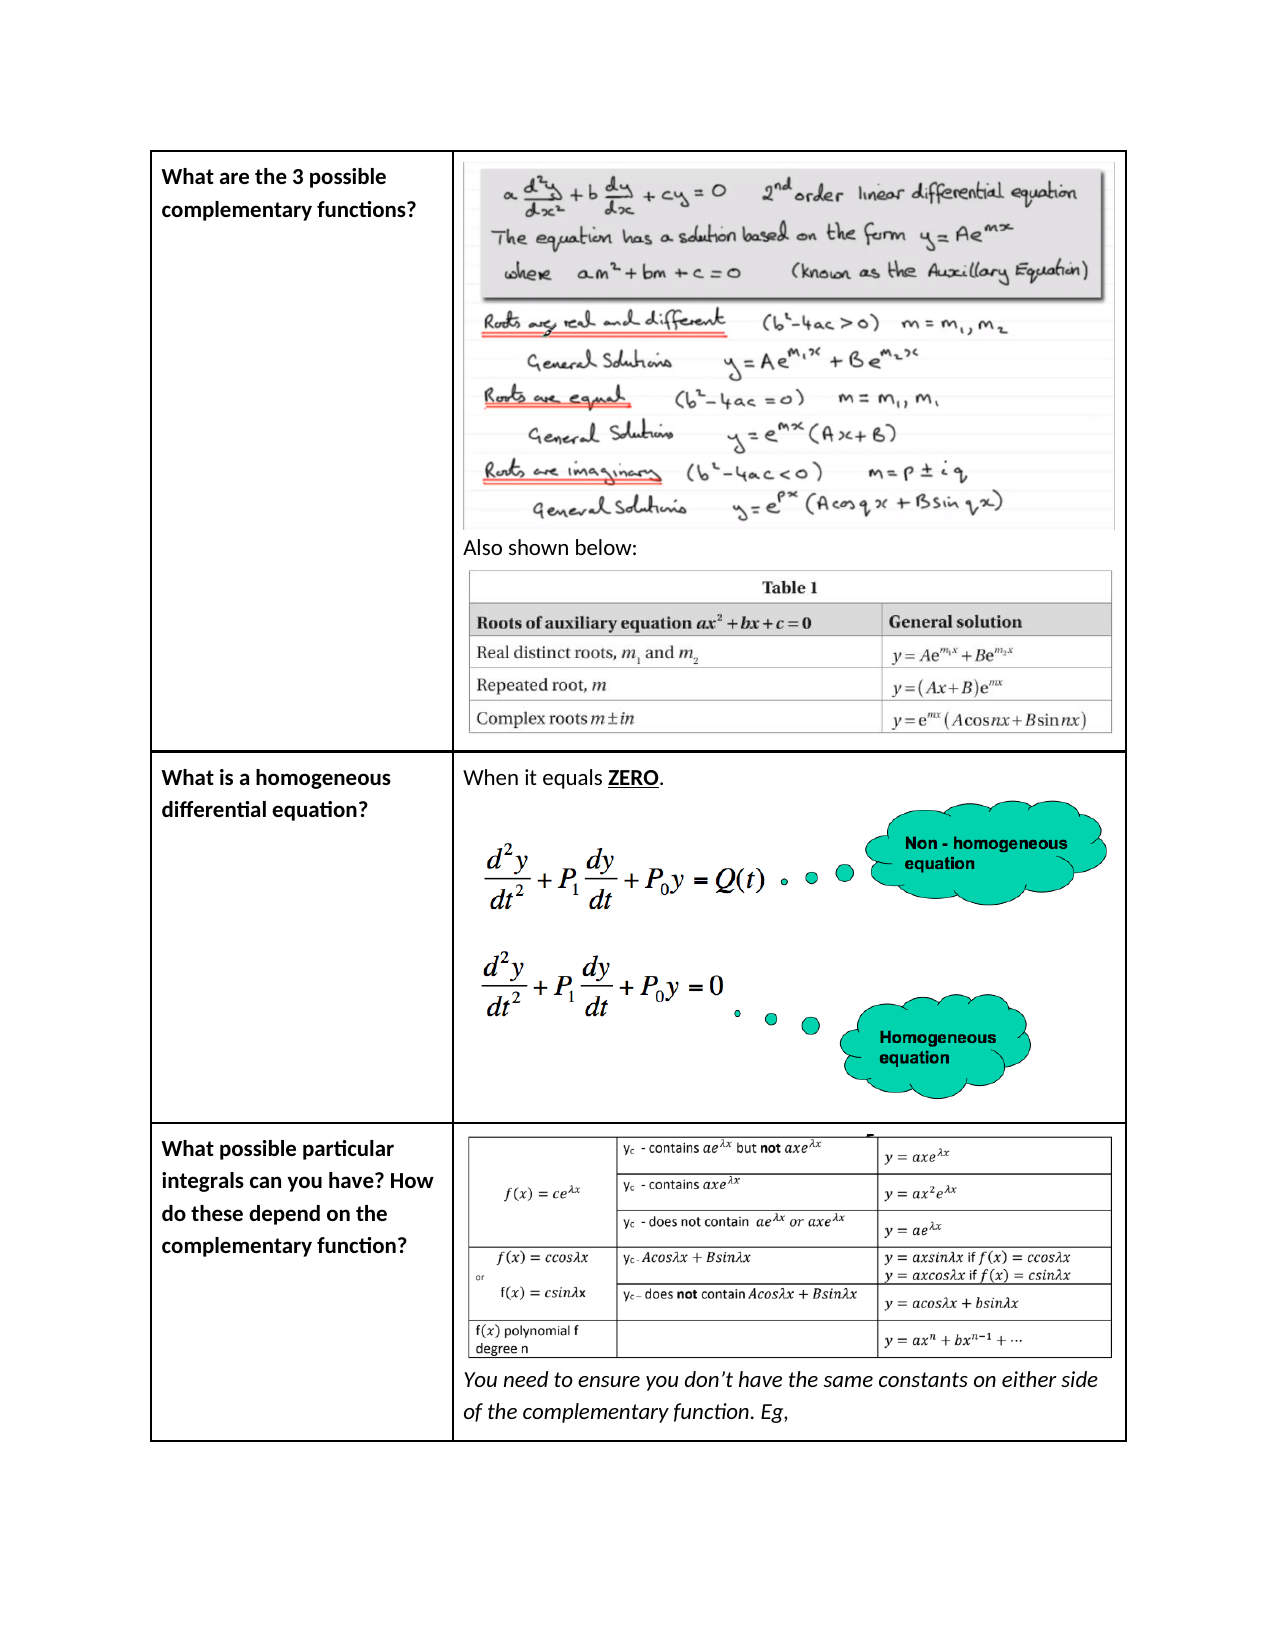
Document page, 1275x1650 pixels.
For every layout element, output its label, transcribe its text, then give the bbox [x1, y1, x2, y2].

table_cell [152, 1124, 452, 1440]
picture [463, 795, 1115, 1108]
picture [463, 1134, 1115, 1362]
picture [463, 162, 1115, 530]
picture [463, 565, 1115, 736]
table_cell What is a homogeneous differential equation? [152, 753, 452, 1122]
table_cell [454, 1124, 1125, 1440]
table_cell When it equals ZERO. [454, 753, 1125, 1122]
table_cell Also shown below: [454, 152, 1125, 750]
table_cell What are the 3 possible complementary functions? [152, 152, 452, 750]
